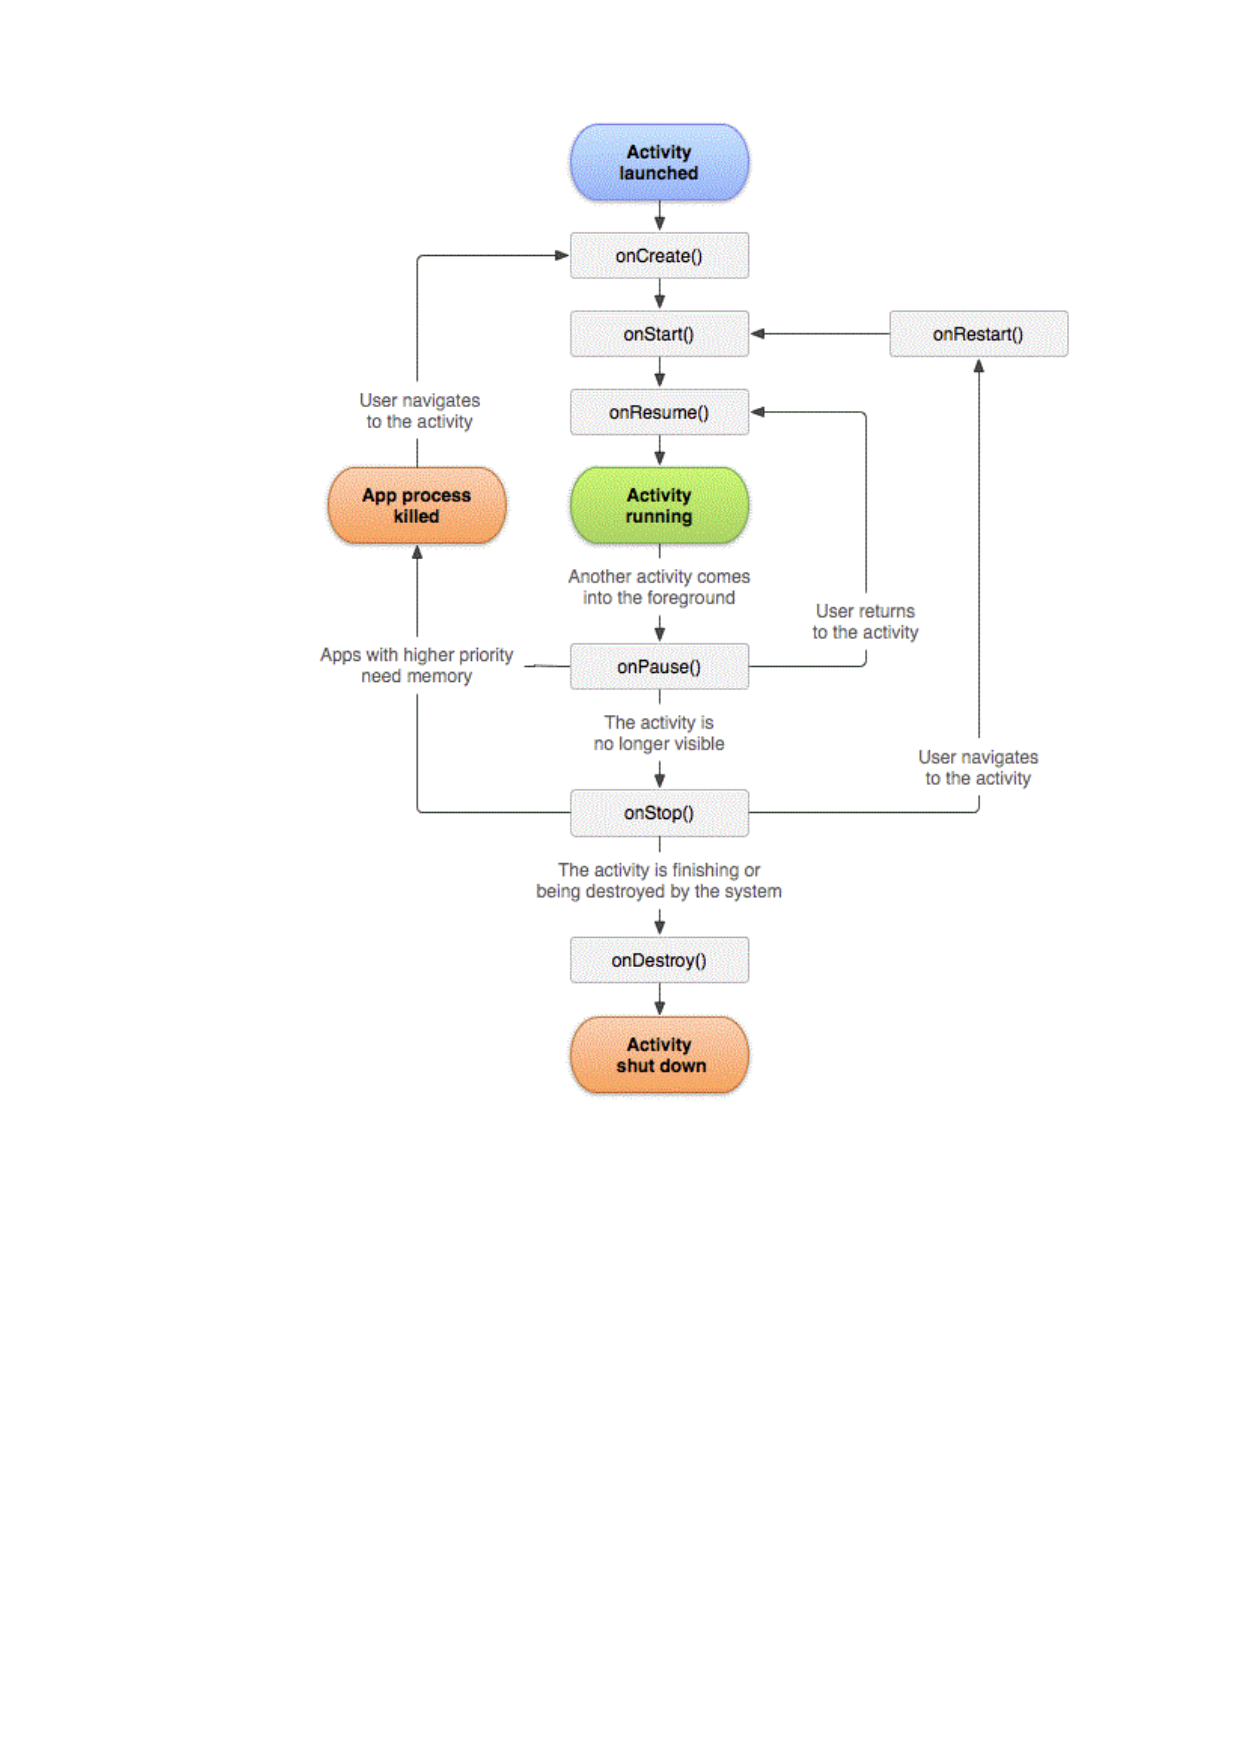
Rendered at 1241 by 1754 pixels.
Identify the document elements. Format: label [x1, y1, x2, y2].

picture [132, 118, 1182, 1107]
